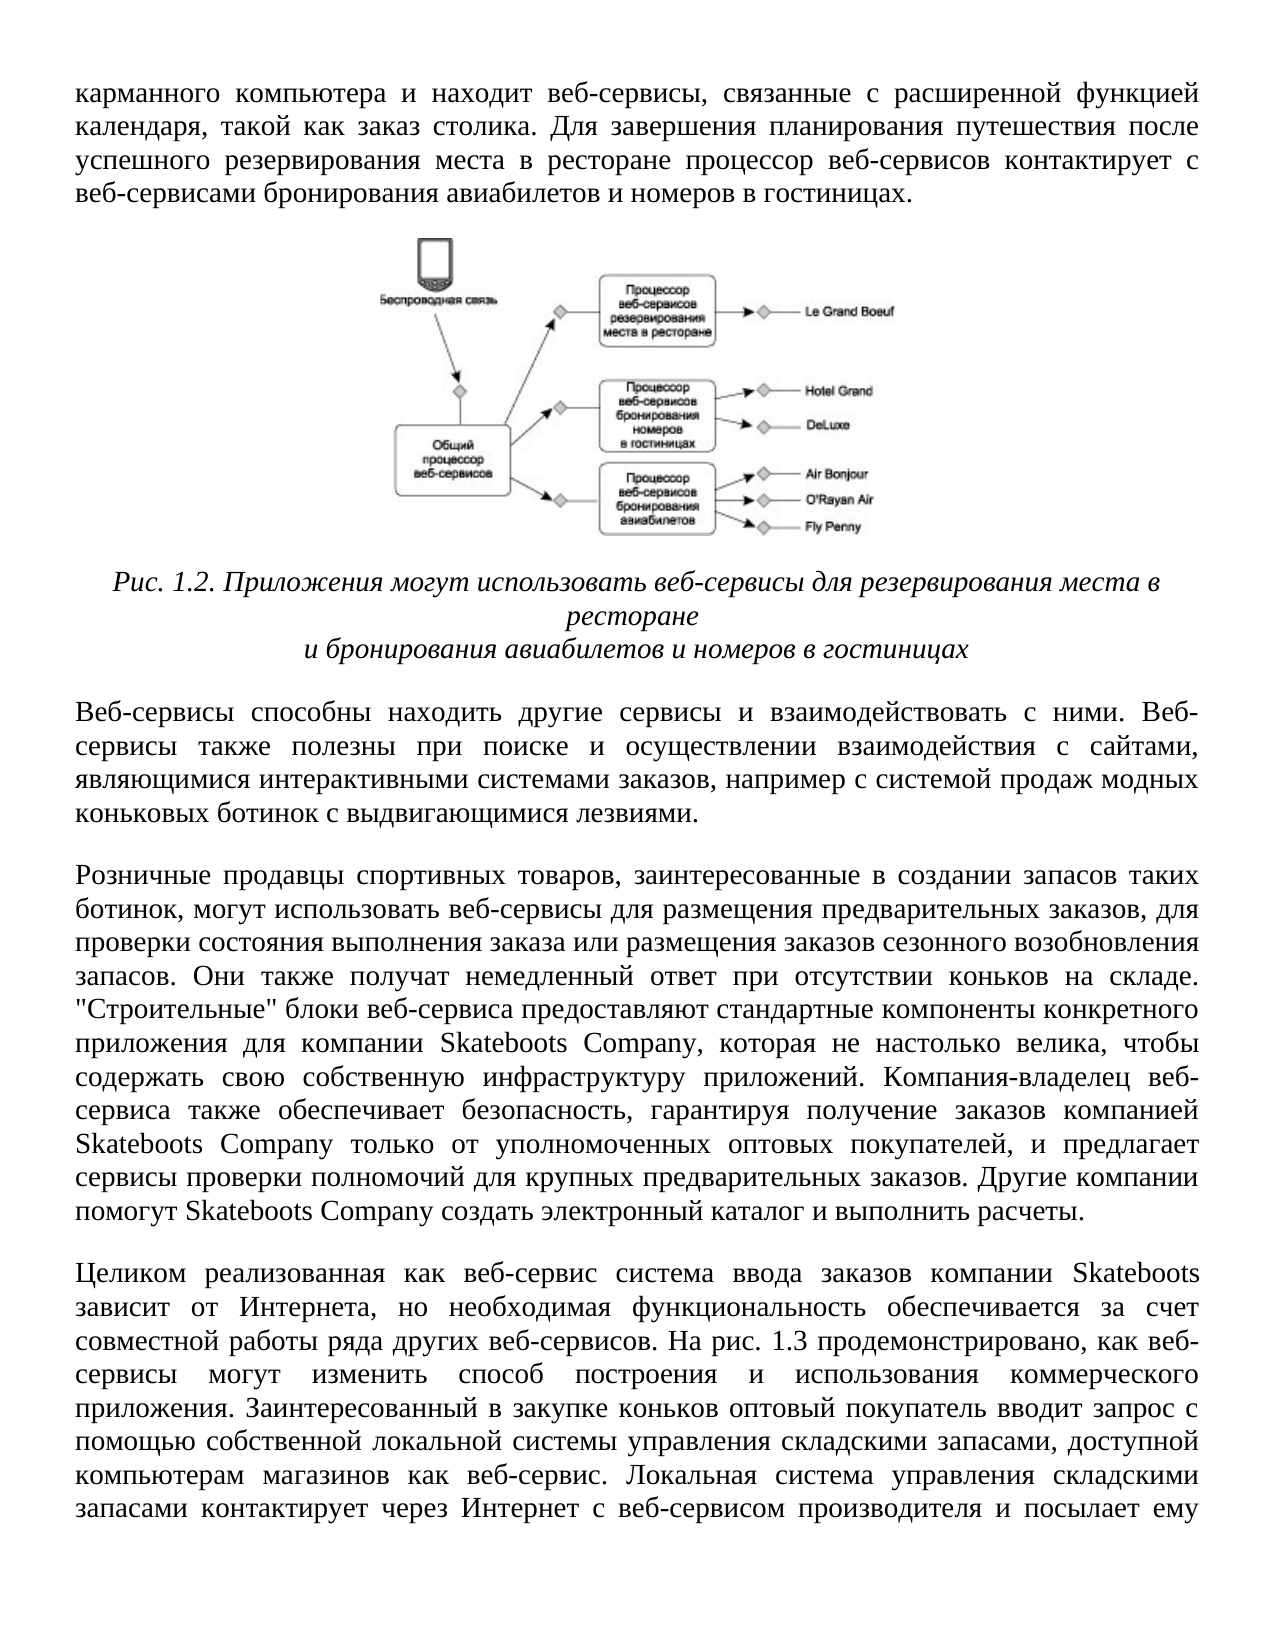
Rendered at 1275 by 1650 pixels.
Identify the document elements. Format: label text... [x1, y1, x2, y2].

text Рис. 1.2. Приложения могут использовать веб-сервисы для резервирования места в ресторане и бронирования авиабилетов и номеров в гостиницах [75, 564, 1200, 665]
text Розничные продавцы спортивных товаров, заинтересованные в создании запасов таких ботинок, могут использовать веб-сервисы для размещения предварительных заказов, для проверки состояния выполнения заказа или размещения заказов сезонного возобновления запасов. Они также получат немедленный ответ при отсутствии коньков на складе. "Строительные" блоки веб-сервиса предоставляют стандартные компоненты конкретного приложения для компании Skateboots Company, которая не настолько велика, чтобы содержать свою собственную инфраструктуру приложений. Компания-владелец веб-сервиса также обеспечивает безопасность, гарантируя получение заказов компанией Skateboots Company только от уполномоченных оптовых покупателей, и предлагает сервисы проверки полномочий для крупных предварительных заказов. Другие компании помогут Skateboots Company создать электронный каталог и выполнить расчеты. [75, 857, 1200, 1226]
text Веб-сервисы способны находить другие сервисы и взаимодействовать с ними. Веб-сервисы также полезны при поиске и осуществлении взаимодействия с сайтами, являющимися интерактивными системами заказов, например с системой продаж модных коньковых ботинок с выдвигающимися лезвиями. [75, 694, 1200, 828]
picture [380, 238, 895, 536]
